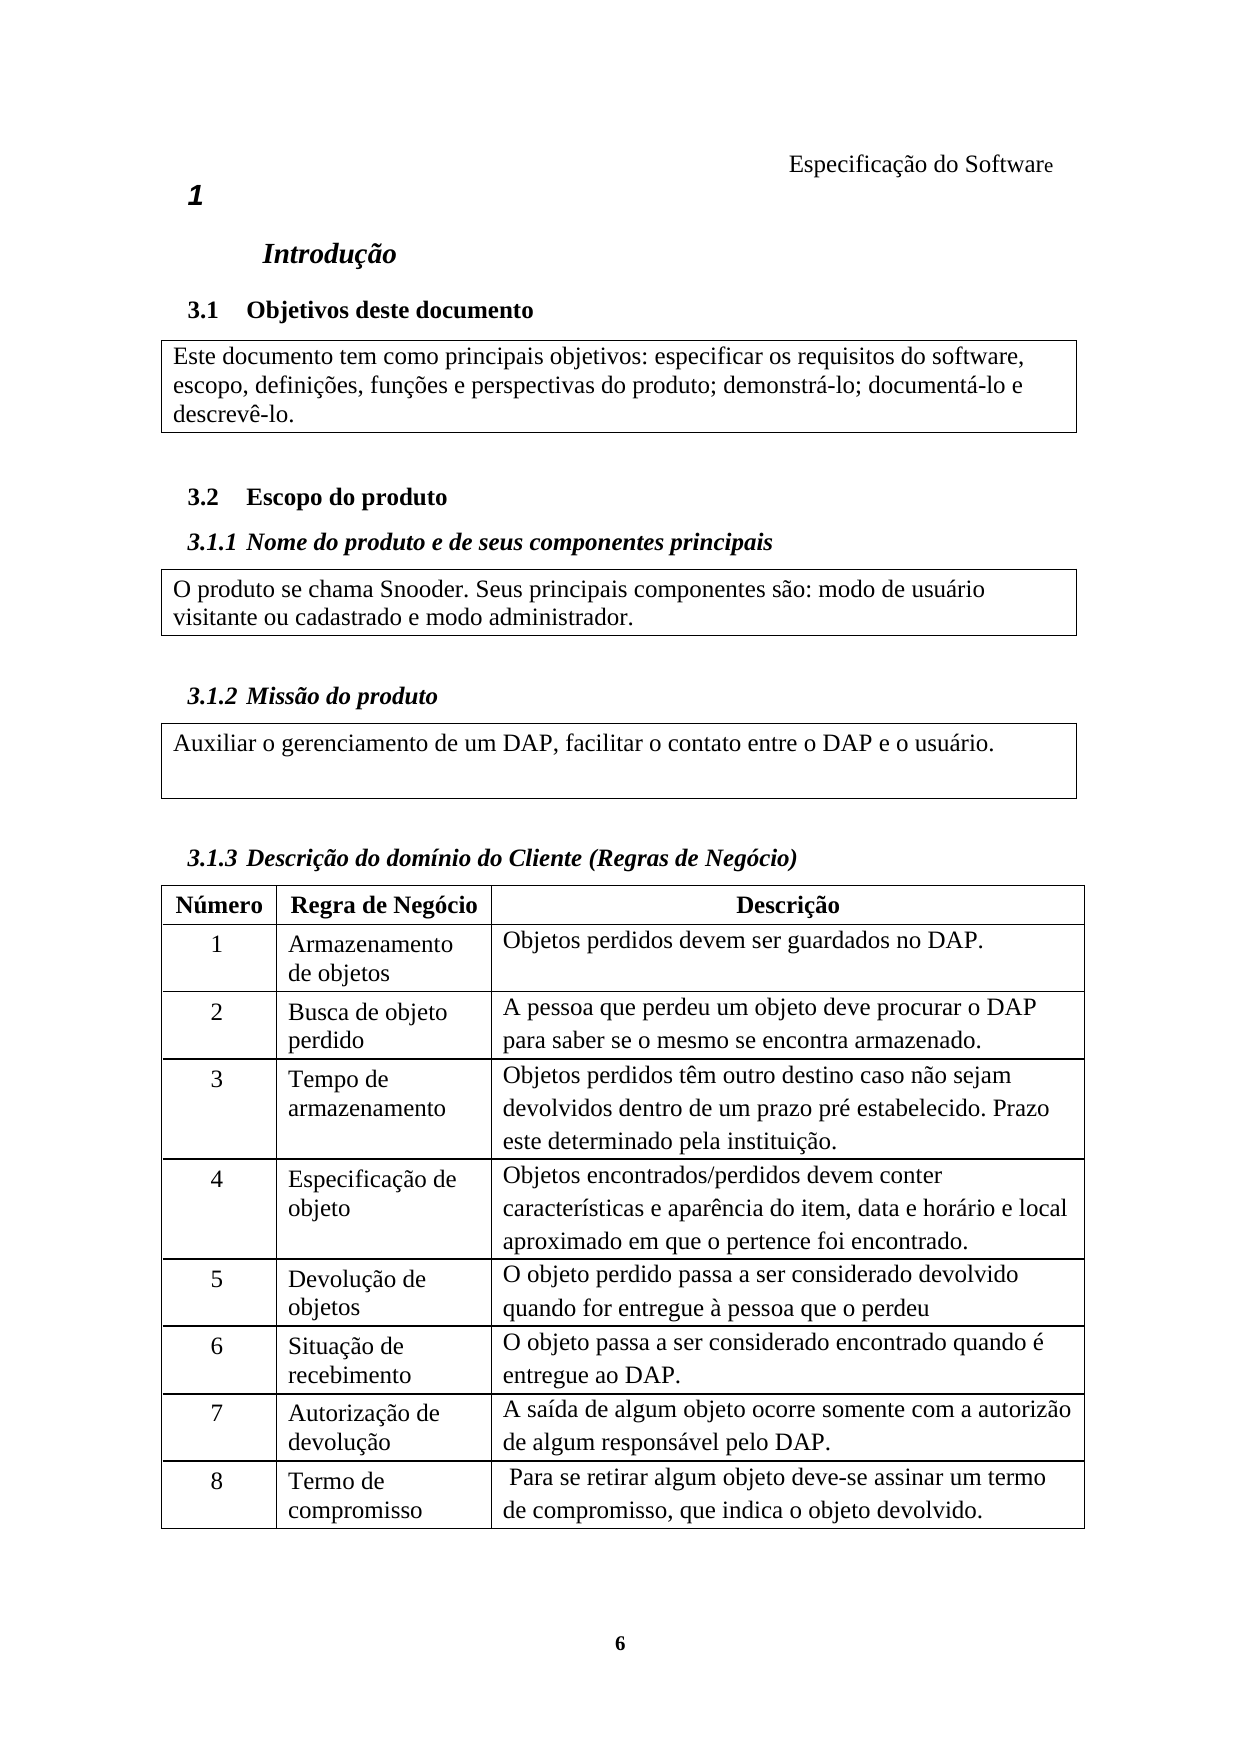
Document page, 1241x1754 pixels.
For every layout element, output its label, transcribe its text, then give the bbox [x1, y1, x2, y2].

subtitle Introdução [262, 236, 1053, 270]
table_cell Especificação de objeto [277, 1160, 491, 1258]
table_header Regra de Negócio [277, 886, 491, 923]
table_cell Busca de objeto perdido [277, 992, 491, 1058]
table_cell Armazenamento de objetos [277, 925, 491, 991]
table_cell Tempo de armazenamento [277, 1060, 491, 1158]
table_cell [162, 1059, 276, 1158]
subtitle Nome do produto e de seus componentes principais [187, 527, 1053, 556]
table_header Auxiliar o gerenciamento de um DAP, facilitar o contato entre o DAP e o usuário. [162, 724, 1076, 798]
table_header Número [162, 886, 276, 923]
table_header Este documento tem como principais objetivos: especificar os requisitos do software, escopo, definições, funções e perspectivas do produto; demonstrá-lo; documentá-lo e descrevê-lo. [162, 341, 1076, 432]
table_cell Para se retirar algum objeto deve-se assinar um termo de compromisso, que indica o objeto devolvido. [492, 1462, 1084, 1528]
table_cell [162, 992, 276, 1058]
table_cell A saída de algum objeto ocorre somente com a autorizão de algum responsável pelo DAP. [492, 1395, 1084, 1460]
table_cell [162, 925, 276, 991]
table_cell O objeto passa a ser considerado encontrado quando é entregue ao DAP. [492, 1327, 1084, 1393]
subtitle Escopo do produto [187, 482, 1053, 511]
table_cell 8 [162, 1461, 276, 1528]
table_header O produto se chama Snooder. Seus principais componentes são: modo de usuário visitante ou cadastrado e modo administrador. [162, 570, 1076, 635]
table_cell Autorização de devolução [277, 1395, 491, 1460]
table_cell [162, 1159, 276, 1258]
table_cell A pessoa que perdeu um objeto deve procurar o DAP para saber se o mesmo se encontra armazenado. [492, 992, 1084, 1058]
table_cell Situação de recebimento [277, 1327, 491, 1393]
subtitle Objetivos deste documento [187, 295, 1053, 323]
table_cell Objetos perdidos devem ser guardados no DAP. [492, 925, 1084, 991]
table_cell [162, 1259, 276, 1325]
subtitle Descrição do domínio do Cliente (Regras de Negócio) [187, 843, 1053, 872]
table_cell [162, 1394, 276, 1460]
table_cell Objetos encontrados/perdidos devem conter características e aparência do item, data e horário e local aproximado em que o pertence foi encontrado. [492, 1160, 1084, 1258]
subtitle Missão do produto [187, 681, 1053, 710]
table_cell Objetos perdidos têm outro destino caso não sejam devolvidos dentro de um prazo pré estabelecido. Prazo este determinado pela instituição. [492, 1060, 1084, 1158]
table_cell [162, 1326, 276, 1393]
table_cell Devolução de objetos [277, 1260, 491, 1325]
table_cell O objeto perdido passa a ser considerado devolvido quando for entregue à pessoa que o perdeu [492, 1260, 1084, 1325]
table_header Descrição [492, 886, 1084, 923]
table_cell Termo de compromisso [277, 1462, 491, 1528]
